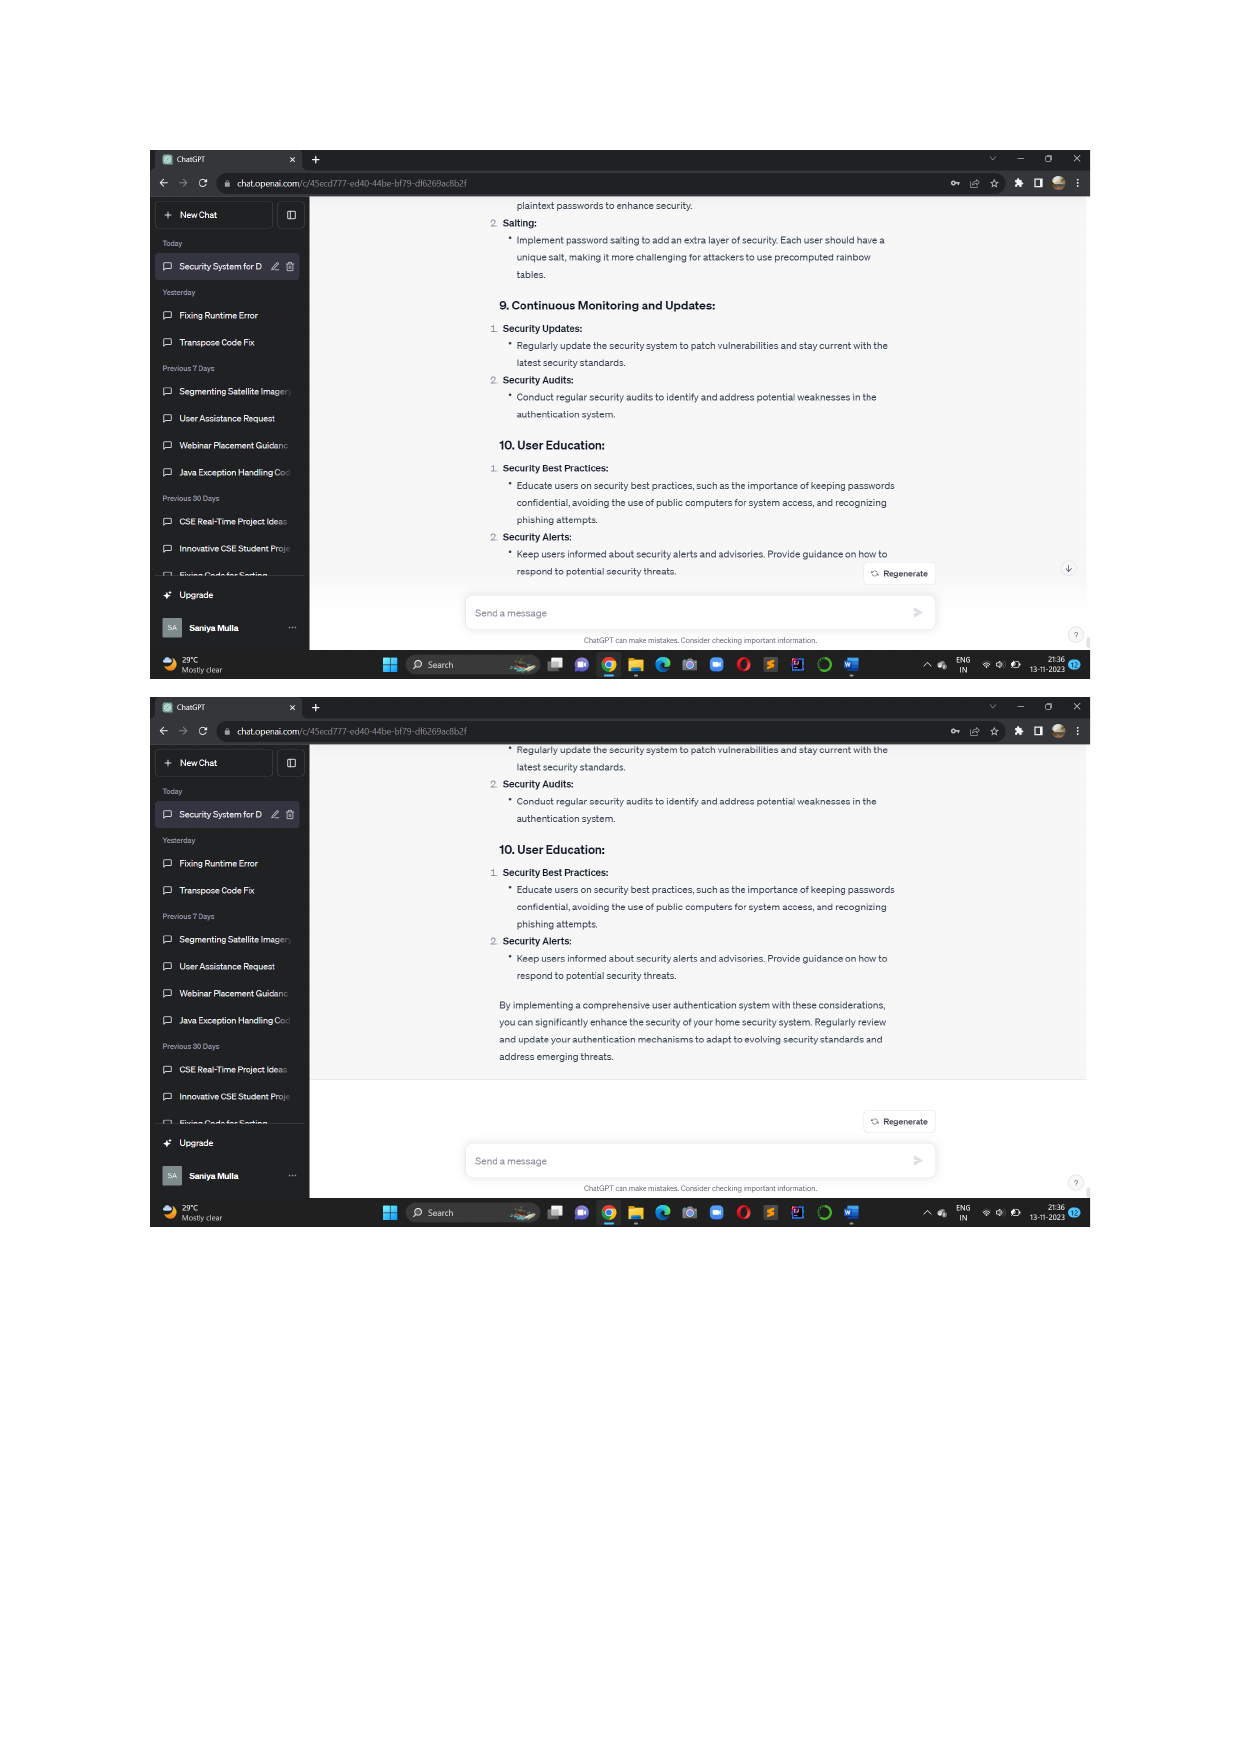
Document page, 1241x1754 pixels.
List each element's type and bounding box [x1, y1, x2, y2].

picture [150, 150, 1091, 679]
picture [150, 697, 1091, 1227]
